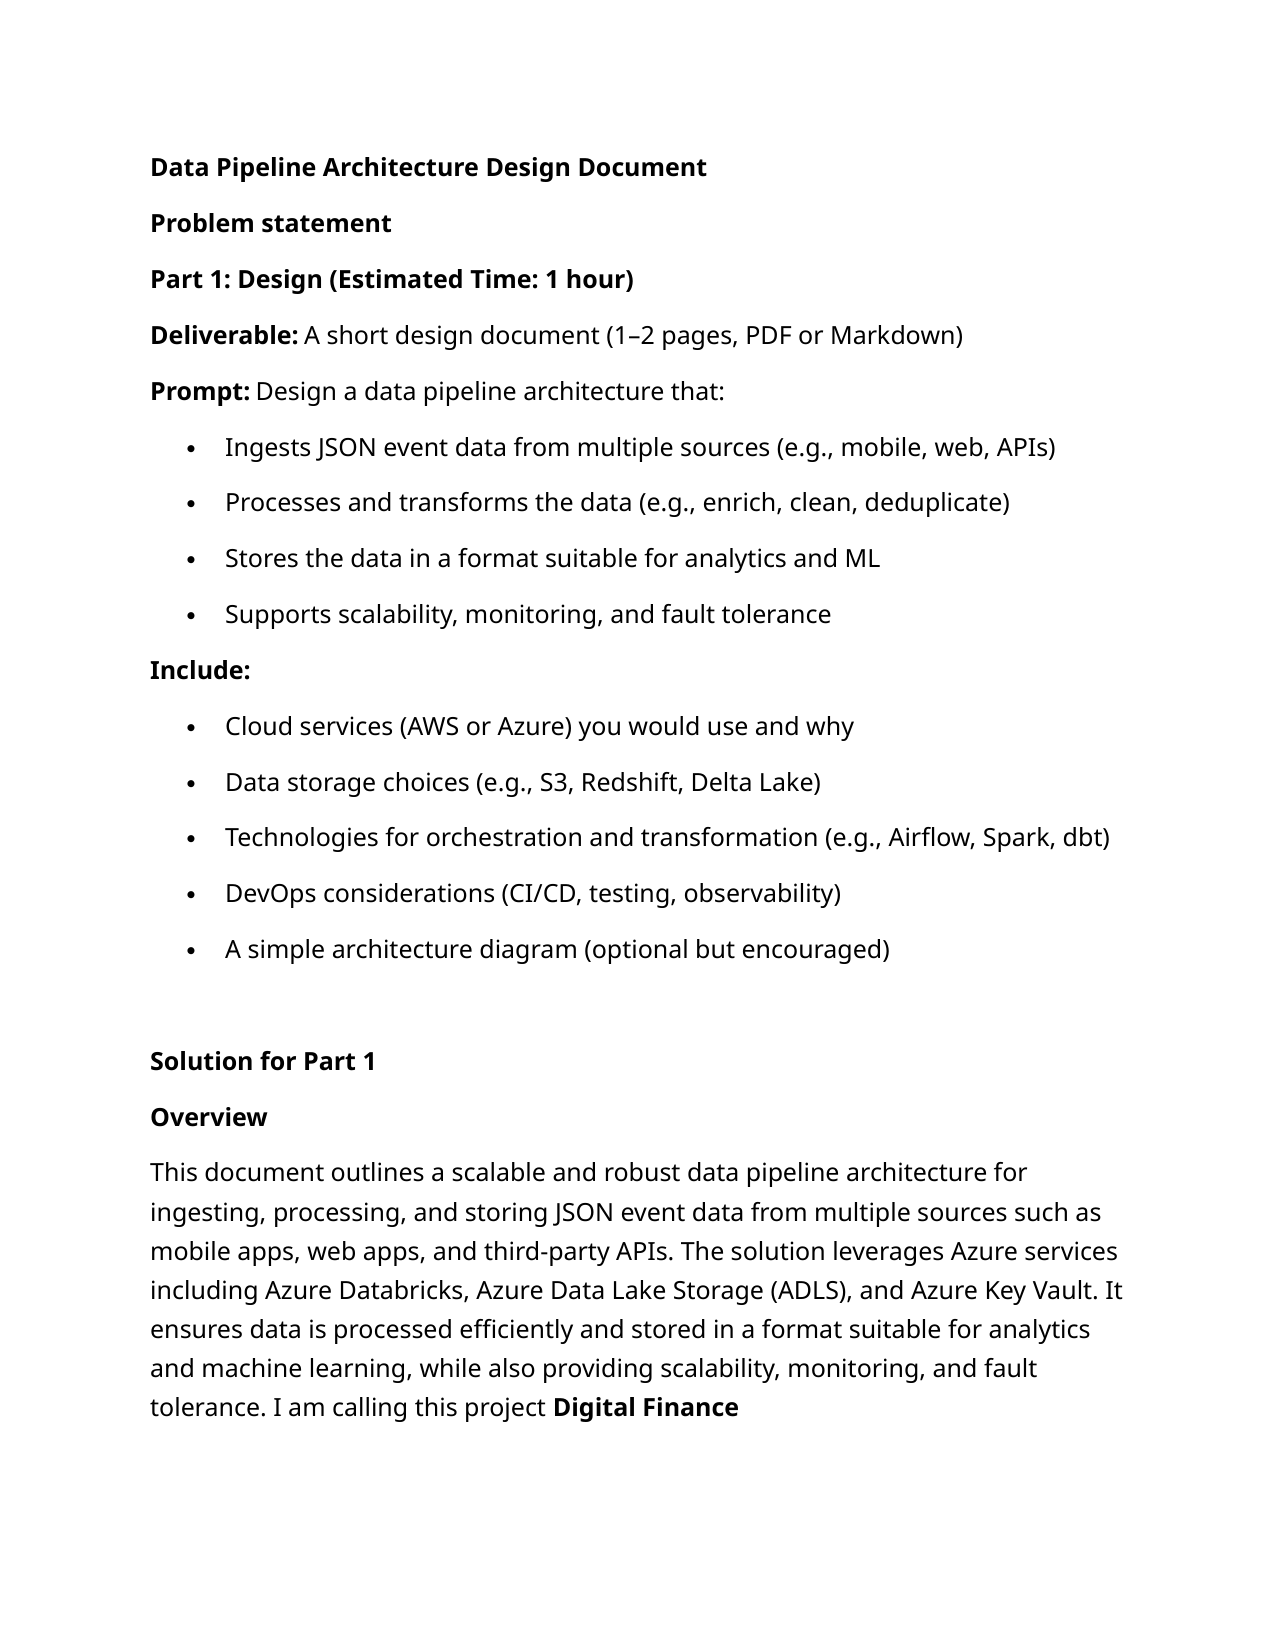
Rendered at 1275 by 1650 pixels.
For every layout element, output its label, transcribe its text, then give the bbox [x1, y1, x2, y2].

list Supports scalability, monitoring, and fault tolerance [187, 597, 1125, 631]
list Data storage choices (e.g., S3, Redshift, Delta Lake) [187, 764, 1125, 798]
text Deliverable: A short design document (1–2 pages, PDF or Markdown) [150, 317, 1125, 352]
text Part 1: Design (Estimated Time: 1 hour) [150, 262, 1125, 296]
list Ingests JSON event data from multiple sources (e.g., mobile, web, APIs) [187, 429, 1125, 463]
text Include: [150, 652, 1125, 687]
text Solution for Part 1 [150, 1043, 1125, 1077]
list A simple architecture diagram (optional but encouraged) [187, 932, 1125, 966]
list Cloud services (AWS or Azure) you would use and why [187, 708, 1125, 742]
list Technologies for orchestration and transformation (e.g., Airflow, Spark, dbt) [187, 820, 1125, 854]
list Processes and transforms the data (e.g., enrich, clean, deduplicate) [187, 485, 1125, 519]
list Stores the data in a format suitable for analytics and ML [187, 541, 1125, 575]
text Overview [150, 1099, 1125, 1133]
text Prompt: Design a data pipeline architecture that: [150, 373, 1125, 407]
text Problem statement [150, 206, 1125, 240]
text Data Pipeline Architecture Design Document [150, 150, 1125, 184]
list DevOps considerations (CI/CD, testing, observability) [187, 876, 1125, 910]
text This document outlines a scalable and robust data pipeline architecture for ingesting, processing, and storing JSON event data from multiple sources such as mobile apps, web apps, and third-party APIs. The solution leverages Azure services including Azure Databricks, Azure Data Lake Storage (ADLS), and Azure Key Vault. It ensures data is processed efficiently and stored in a format suitable for analytics and machine learning, while also providing scalability, monitoring, and fault tolerance. I am calling this project Digital Finance [150, 1155, 1125, 1424]
